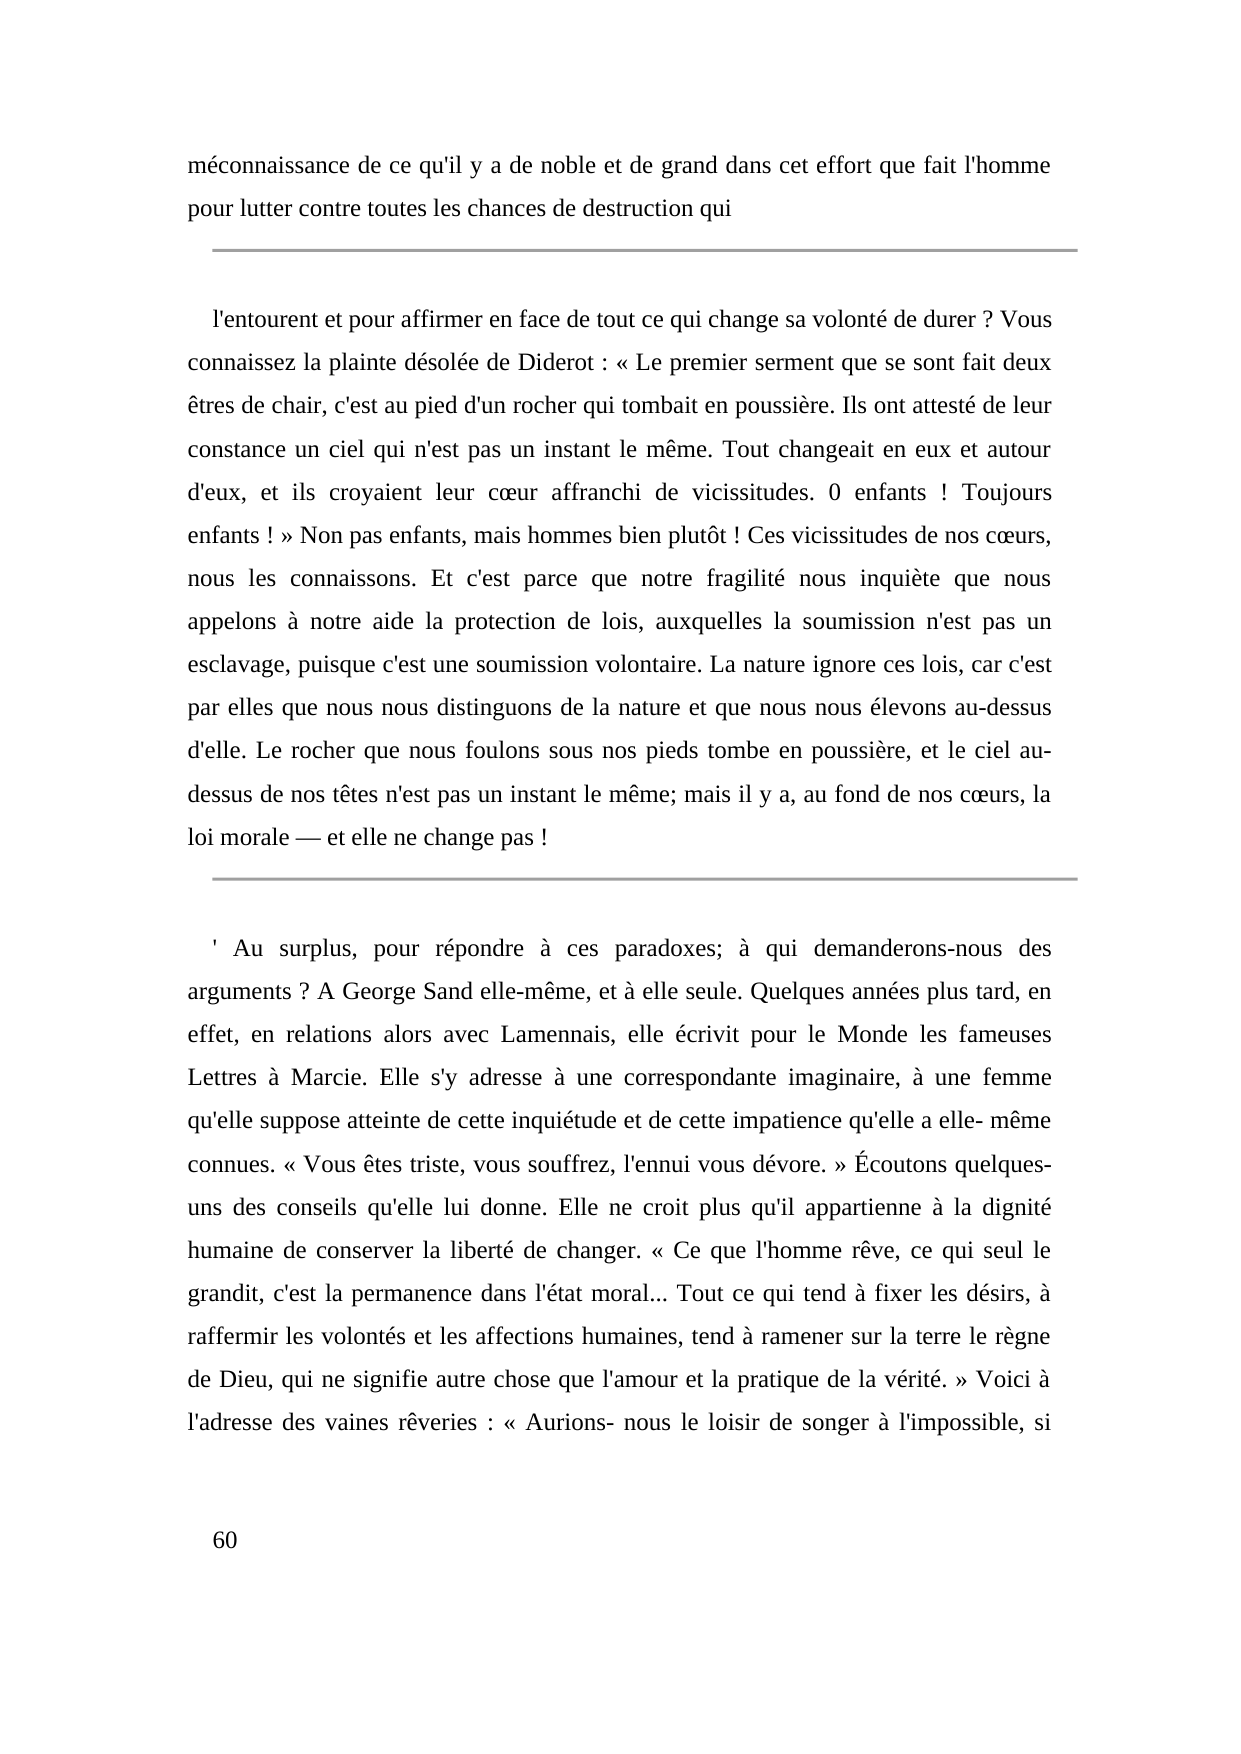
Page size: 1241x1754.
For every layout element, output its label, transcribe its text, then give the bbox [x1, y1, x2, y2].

text l'entourent et pour affirmer en face de tout ce qui change sa volonté de durer ? Vous connaissez la plainte désolée de Diderot : « Le premier serment que se sont fait deux êtres de chair, c'est au pied d'un rocher qui tombait en poussière. Ils ont attesté de leur constance un ciel qui n'est pas un instant le même. Tout changeait en eux et autour d'eux, et ils croyaient leur cœur affranchi de vicissitudes. 0 enfants ! Toujours enfants ! » Non pas enfants, mais hommes bien plutôt ! Ces vicissitudes de nos cœurs, nous les connaissons. Et c'est parce que notre fragilité nous inquiète que nous appelons à notre aide la protection de lois, auxquelles la soumission n'est pas un esclavage, puisque c'est une soumission volontaire. La nature ignore ces lois, car c'est par elles que nous nous distinguons de la nature et que nous nous élevons au-dessus d'elle. Le rocher que nous foulons sous nos pieds tombe en poussière, et le ciel au-dessus de nos têtes n'est pas un instant le même; mais il y a, au fond de nos cœurs, la loi morale — et elle ne change pas ! [187, 304, 1053, 851]
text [187, 933, 1053, 1436]
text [187, 150, 1053, 222]
